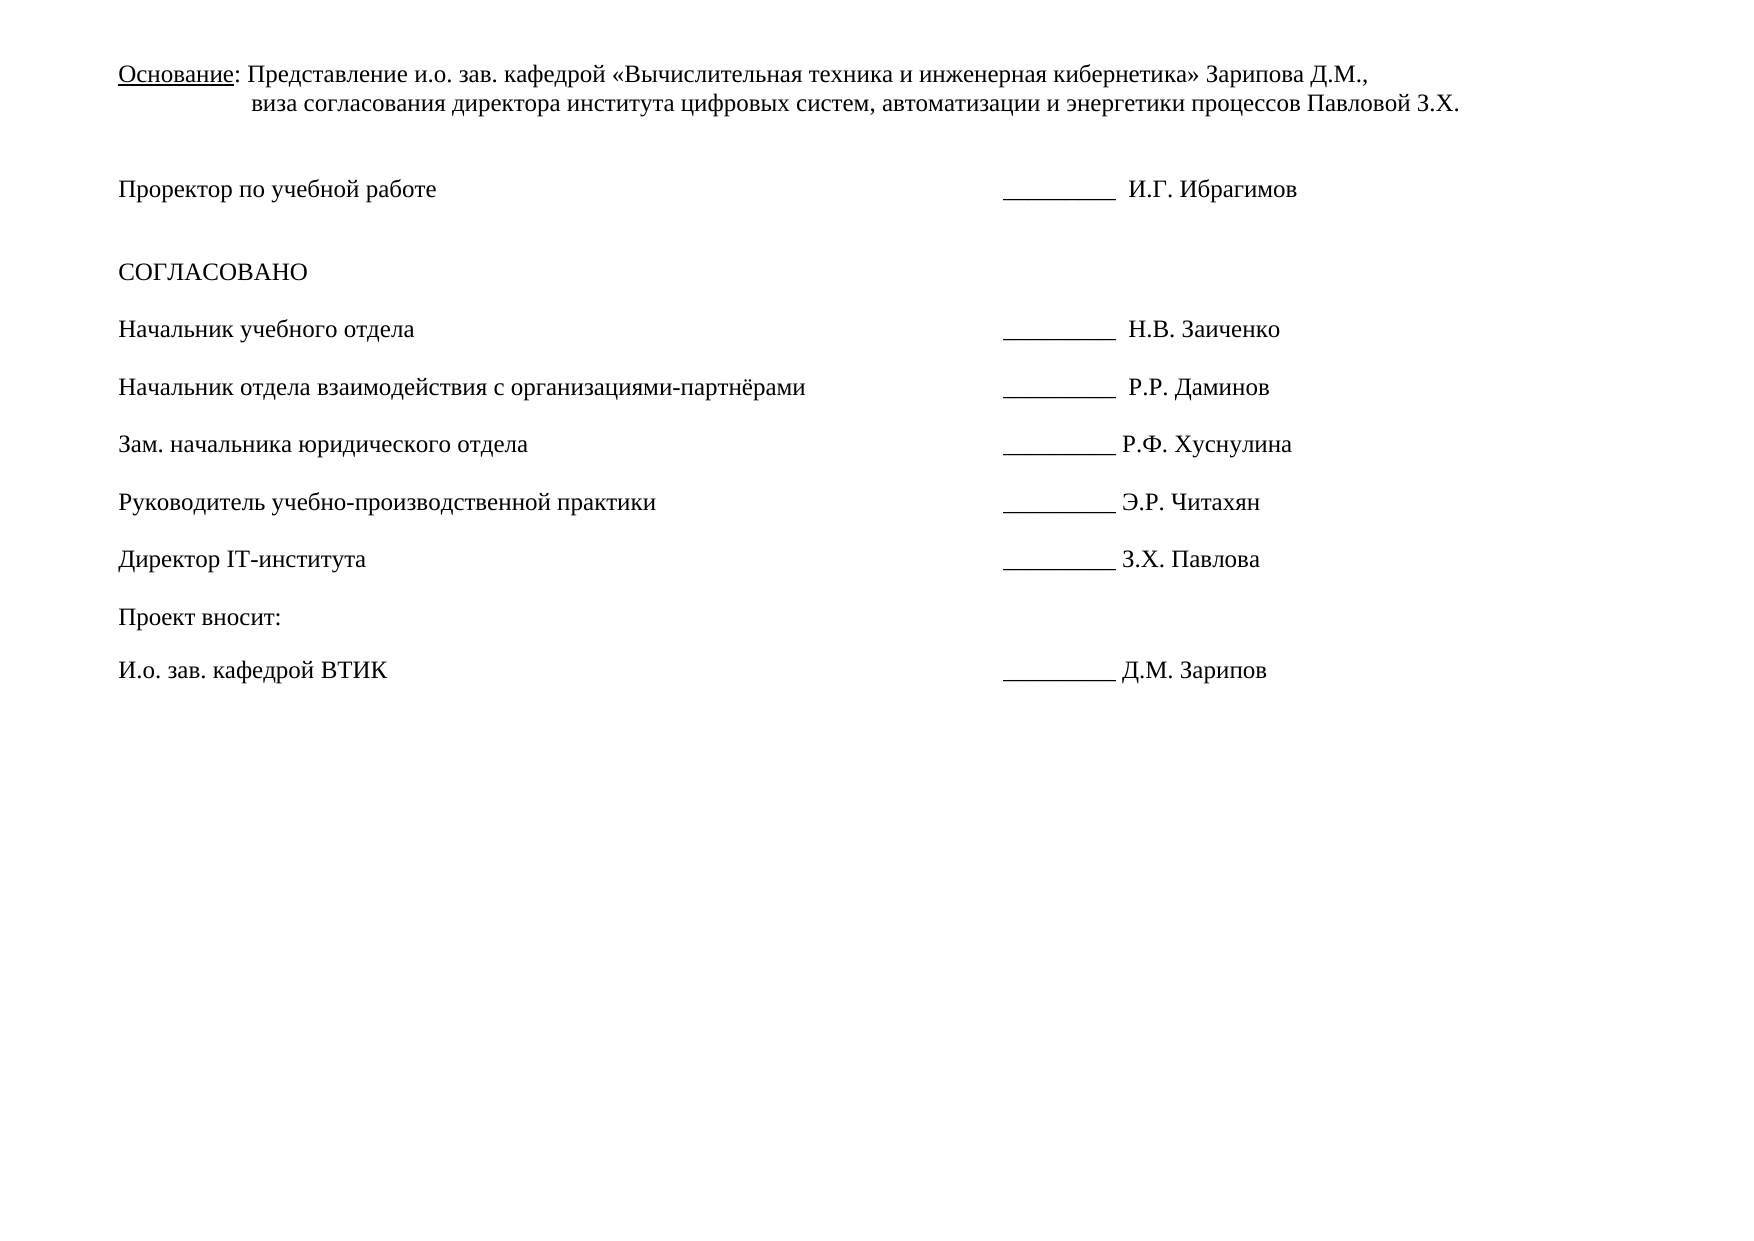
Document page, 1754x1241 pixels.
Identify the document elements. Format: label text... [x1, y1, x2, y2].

text Руководитель учебно-производственной практики _________ Э.Р. Читахян [118, 487, 1713, 515]
text виза согласования директора института цифровых систем, автоматизации и энергетики процессов Павловой З.Х. [118, 88, 1713, 117]
text Основание: Представление и.о. зав. кафедрой «Вычислительная техника и инженерная кибернетика» Зарипова Д.М., [118, 59, 1713, 88]
text Зам. начальника юридического отдела _________ Р.Ф. Хуснулина [118, 429, 1713, 458]
text Проректор по учебной работе _________ И.Г. Ибрагимов [118, 174, 1713, 203]
text СОГЛАСОВАНО [118, 257, 1713, 285]
text Директор IT-института _________ З.Х. Павлова [118, 544, 1713, 573]
text Начальник учебного отдела _________ Н.В. Заиченко [118, 314, 1713, 343]
text И.о. зав. кафедрой ВТИК _________ Д.М. Зарипов [118, 655, 1713, 684]
text Начальник отдела взаимодействия с организациями-партнёрами _________ Р.Р. Даминов [118, 372, 1713, 400]
text Проект вносит: [118, 602, 1713, 630]
